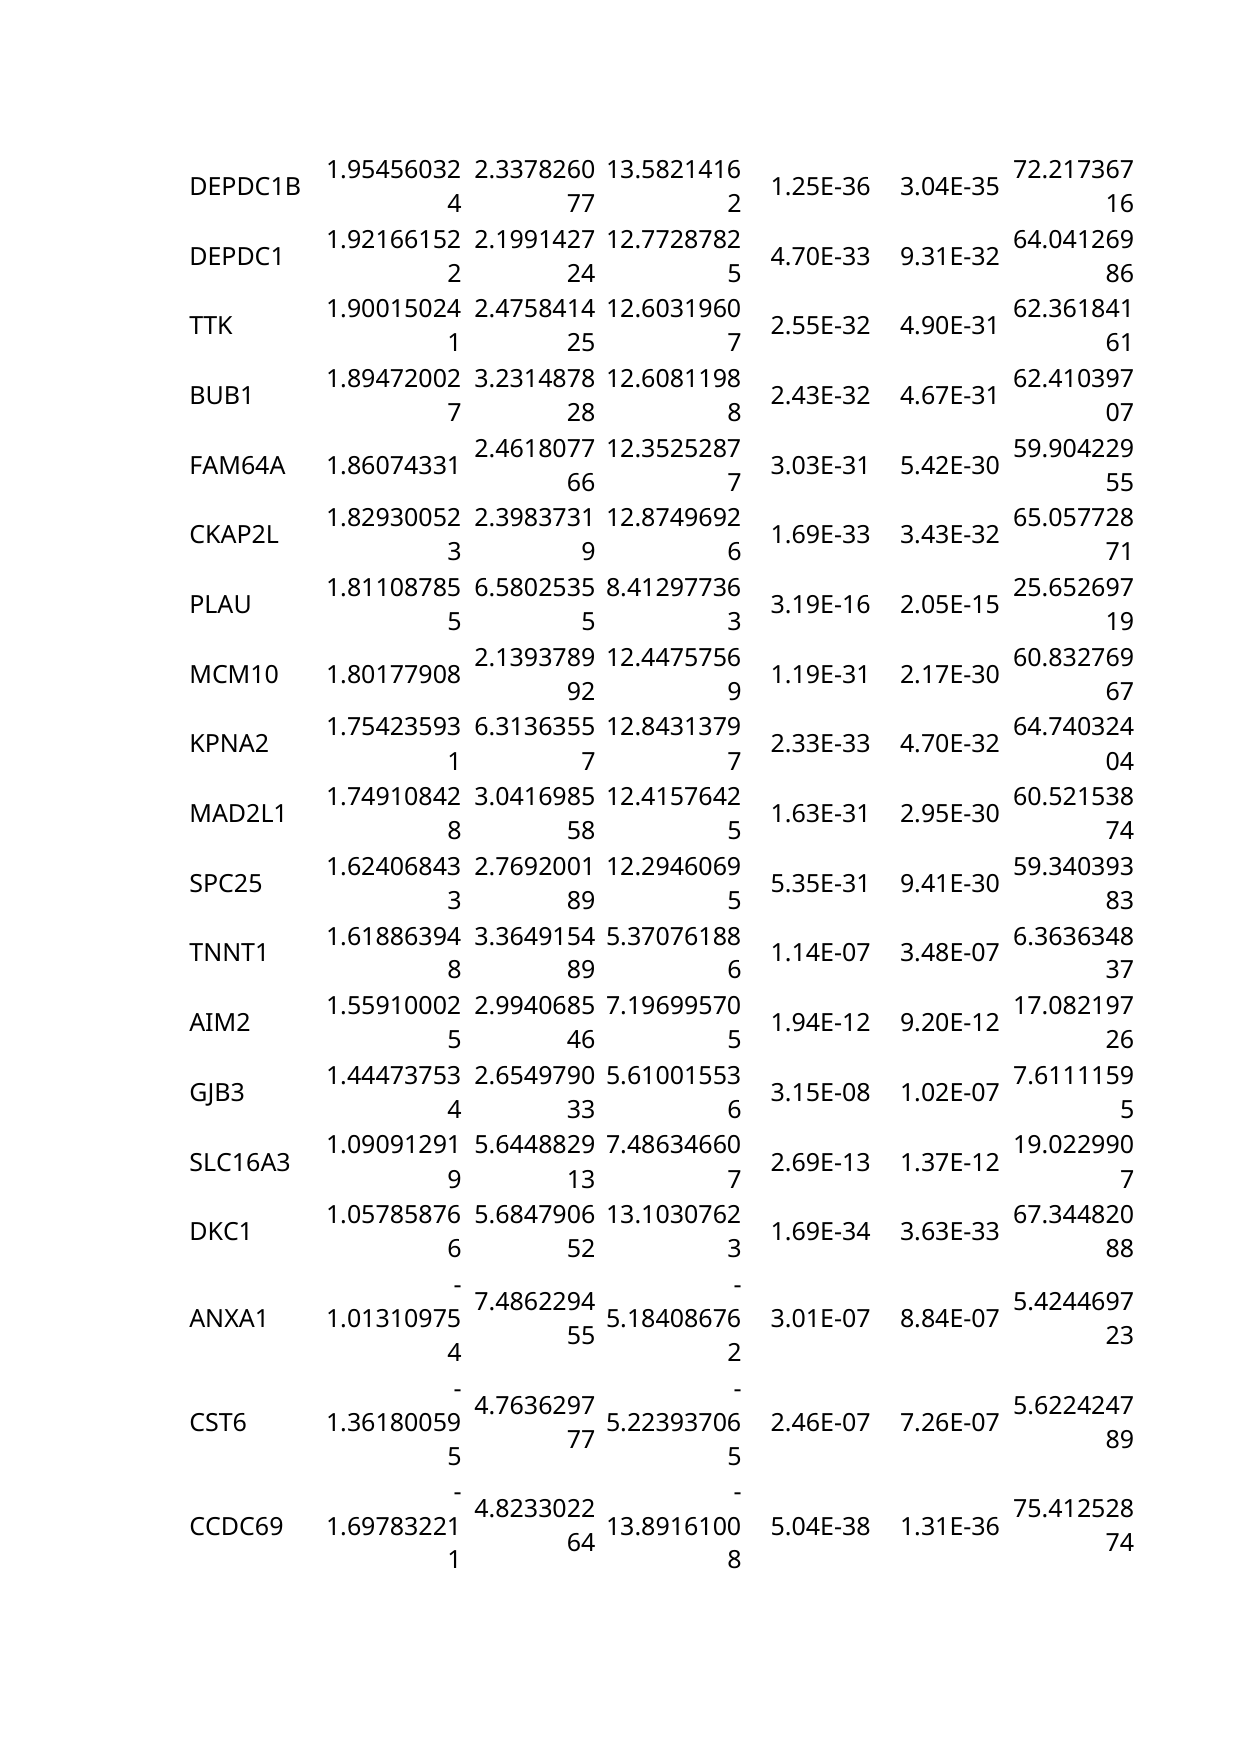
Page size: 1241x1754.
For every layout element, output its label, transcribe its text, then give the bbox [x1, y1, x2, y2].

table_cell 1.954560324 [317, 150, 463, 220]
table_cell 7.486346607 [597, 1126, 743, 1195]
table_cell 2.461807766 [463, 429, 597, 498]
table_cell 4.763629777 [463, 1369, 597, 1472]
table_cell 2.994068546 [463, 986, 597, 1056]
table_cell 12.60319607 [597, 289, 743, 359]
table_cell 3.041698558 [463, 777, 597, 847]
table_cell 7.486229455 [463, 1265, 597, 1369]
table_cell -1.697832211 [317, 1473, 463, 1576]
table_cell 67.34482088 [1001, 1195, 1135, 1265]
table_cell 1.25E-36 [743, 150, 872, 220]
table_cell 72.21736716 [1001, 150, 1135, 220]
table_cell 13.58214162 [597, 150, 743, 220]
table_cell 9.31E-32 [872, 220, 1001, 289]
table_cell 3.04E-35 [872, 150, 1001, 220]
table_cell 1.02E-07 [872, 1056, 1001, 1126]
table_cell 5.610015536 [597, 1056, 743, 1126]
table_cell 1.444737534 [317, 1056, 463, 1126]
table_cell 2.769200189 [463, 847, 597, 917]
table_cell 7.61111595 [1001, 1056, 1135, 1126]
table_cell 1.94E-12 [743, 986, 872, 1056]
table_cell -5.184086762 [597, 1265, 743, 1369]
table_cell 12.41576425 [597, 777, 743, 847]
table_cell TNNT1 [188, 917, 317, 986]
table_cell 4.70E-32 [872, 708, 1001, 777]
table_cell 5.04E-38 [743, 1473, 872, 1576]
table_cell AIM2 [188, 986, 317, 1056]
table_cell 2.69E-13 [743, 1126, 872, 1195]
table_cell 6.58025355 [463, 568, 597, 638]
table_cell 2.46E-07 [743, 1369, 872, 1472]
table_cell 3.63E-33 [872, 1195, 1001, 1265]
table_cell 5.370761886 [597, 917, 743, 986]
table_cell CCDC69 [188, 1473, 317, 1576]
table_cell 1.894720027 [317, 359, 463, 429]
table_cell 4.67E-31 [872, 359, 1001, 429]
table_cell -1.013109754 [317, 1265, 463, 1369]
table_cell 4.90E-31 [872, 289, 1001, 359]
table_cell 1.69E-33 [743, 499, 872, 568]
table_cell MAD2L1 [188, 777, 317, 847]
table_cell 12.44757569 [597, 638, 743, 707]
table_cell 4.70E-33 [743, 220, 872, 289]
table_cell TTK [188, 289, 317, 359]
table_cell 1.090912919 [317, 1126, 463, 1195]
table_cell 3.364915489 [463, 917, 597, 986]
table_cell 1.754235931 [317, 708, 463, 777]
table_cell 25.65269719 [1001, 568, 1135, 638]
table_cell GJB3 [188, 1056, 317, 1126]
table_cell 65.05772871 [1001, 499, 1135, 568]
table_cell 64.04126986 [1001, 220, 1135, 289]
table_cell 5.644882913 [463, 1126, 597, 1195]
table_cell 1.829300523 [317, 499, 463, 568]
table_cell 1.80177908 [317, 638, 463, 707]
table_cell 1.31E-36 [872, 1473, 1001, 1576]
table_cell 6.363634837 [1001, 917, 1135, 986]
table_cell 62.36184161 [1001, 289, 1135, 359]
table_cell 12.84313797 [597, 708, 743, 777]
table_cell 3.19E-16 [743, 568, 872, 638]
table_cell 1.811087855 [317, 568, 463, 638]
table_cell 1.19E-31 [743, 638, 872, 707]
table_cell SPC25 [188, 847, 317, 917]
table_cell 8.84E-07 [872, 1265, 1001, 1369]
table_cell 2.95E-30 [872, 777, 1001, 847]
table_cell 64.74032404 [1001, 708, 1135, 777]
table_cell 7.196995705 [597, 986, 743, 1056]
table_cell 59.34039383 [1001, 847, 1135, 917]
table_cell KPNA2 [188, 708, 317, 777]
table_cell 2.199142724 [463, 220, 597, 289]
table_cell 3.48E-07 [872, 917, 1001, 986]
table_cell 1.14E-07 [743, 917, 872, 986]
table_cell PLAU [188, 568, 317, 638]
table_cell 13.10307623 [597, 1195, 743, 1265]
table_cell 2.39837319 [463, 499, 597, 568]
table_cell 19.0229907 [1001, 1126, 1135, 1195]
table_cell CKAP2L [188, 499, 317, 568]
table_cell 2.654979033 [463, 1056, 597, 1126]
table_cell 9.20E-12 [872, 986, 1001, 1056]
table_cell 5.35E-31 [743, 847, 872, 917]
table_cell 3.03E-31 [743, 429, 872, 498]
table_cell 60.83276967 [1001, 638, 1135, 707]
table_cell 75.41252874 [1001, 1473, 1135, 1576]
table_cell 3.231487828 [463, 359, 597, 429]
table_cell CST6 [188, 1369, 317, 1472]
table_cell 7.26E-07 [872, 1369, 1001, 1472]
table_cell 2.43E-32 [743, 359, 872, 429]
table_cell SLC16A3 [188, 1126, 317, 1195]
table_cell 3.15E-08 [743, 1056, 872, 1126]
table_cell -13.89161008 [597, 1473, 743, 1576]
table_cell 1.37E-12 [872, 1126, 1001, 1195]
table_cell 2.05E-15 [872, 568, 1001, 638]
table_cell FAM64A [188, 429, 317, 498]
table_cell DKC1 [188, 1195, 317, 1265]
table_cell 9.41E-30 [872, 847, 1001, 917]
table_cell 1.63E-31 [743, 777, 872, 847]
table_cell 59.90422955 [1001, 429, 1135, 498]
table_cell 2.337826077 [463, 150, 597, 220]
table_cell 5.684790652 [463, 1195, 597, 1265]
table_cell 12.29460695 [597, 847, 743, 917]
table_cell 1.618863948 [317, 917, 463, 986]
table_cell 2.33E-33 [743, 708, 872, 777]
table_cell 1.624068433 [317, 847, 463, 917]
table_cell 5.42E-30 [872, 429, 1001, 498]
table_cell 1.69E-34 [743, 1195, 872, 1265]
table_cell -5.223937065 [597, 1369, 743, 1472]
table_cell 1.921661522 [317, 220, 463, 289]
table_cell 8.412977363 [597, 568, 743, 638]
table_cell DEPDC1B [188, 150, 317, 220]
table_cell 5.424469723 [1001, 1265, 1135, 1369]
table_cell 60.52153874 [1001, 777, 1135, 847]
table_cell MCM10 [188, 638, 317, 707]
table_cell 1.057858766 [317, 1195, 463, 1265]
table_cell 12.60811988 [597, 359, 743, 429]
table_cell 2.55E-32 [743, 289, 872, 359]
table_cell 1.86074331 [317, 429, 463, 498]
table_cell 1.749108428 [317, 777, 463, 847]
table_cell 12.77287825 [597, 220, 743, 289]
table_cell -1.361800595 [317, 1369, 463, 1472]
table_cell 5.622424789 [1001, 1369, 1135, 1472]
table_cell 3.43E-32 [872, 499, 1001, 568]
table_cell 3.01E-07 [743, 1265, 872, 1369]
table_cell 6.31363557 [463, 708, 597, 777]
table_cell 1.900150241 [317, 289, 463, 359]
table_cell BUB1 [188, 359, 317, 429]
table_cell 4.823302264 [463, 1473, 597, 1576]
table_cell 12.35252877 [597, 429, 743, 498]
table_cell 2.139378992 [463, 638, 597, 707]
table_cell DEPDC1 [188, 220, 317, 289]
table_cell 62.41039707 [1001, 359, 1135, 429]
table_cell 2.475841425 [463, 289, 597, 359]
table_cell 1.559100025 [317, 986, 463, 1056]
table_cell 12.87496926 [597, 499, 743, 568]
table_cell 2.17E-30 [872, 638, 1001, 707]
table_cell 17.08219726 [1001, 986, 1135, 1056]
table_cell ANXA1 [188, 1265, 317, 1369]
